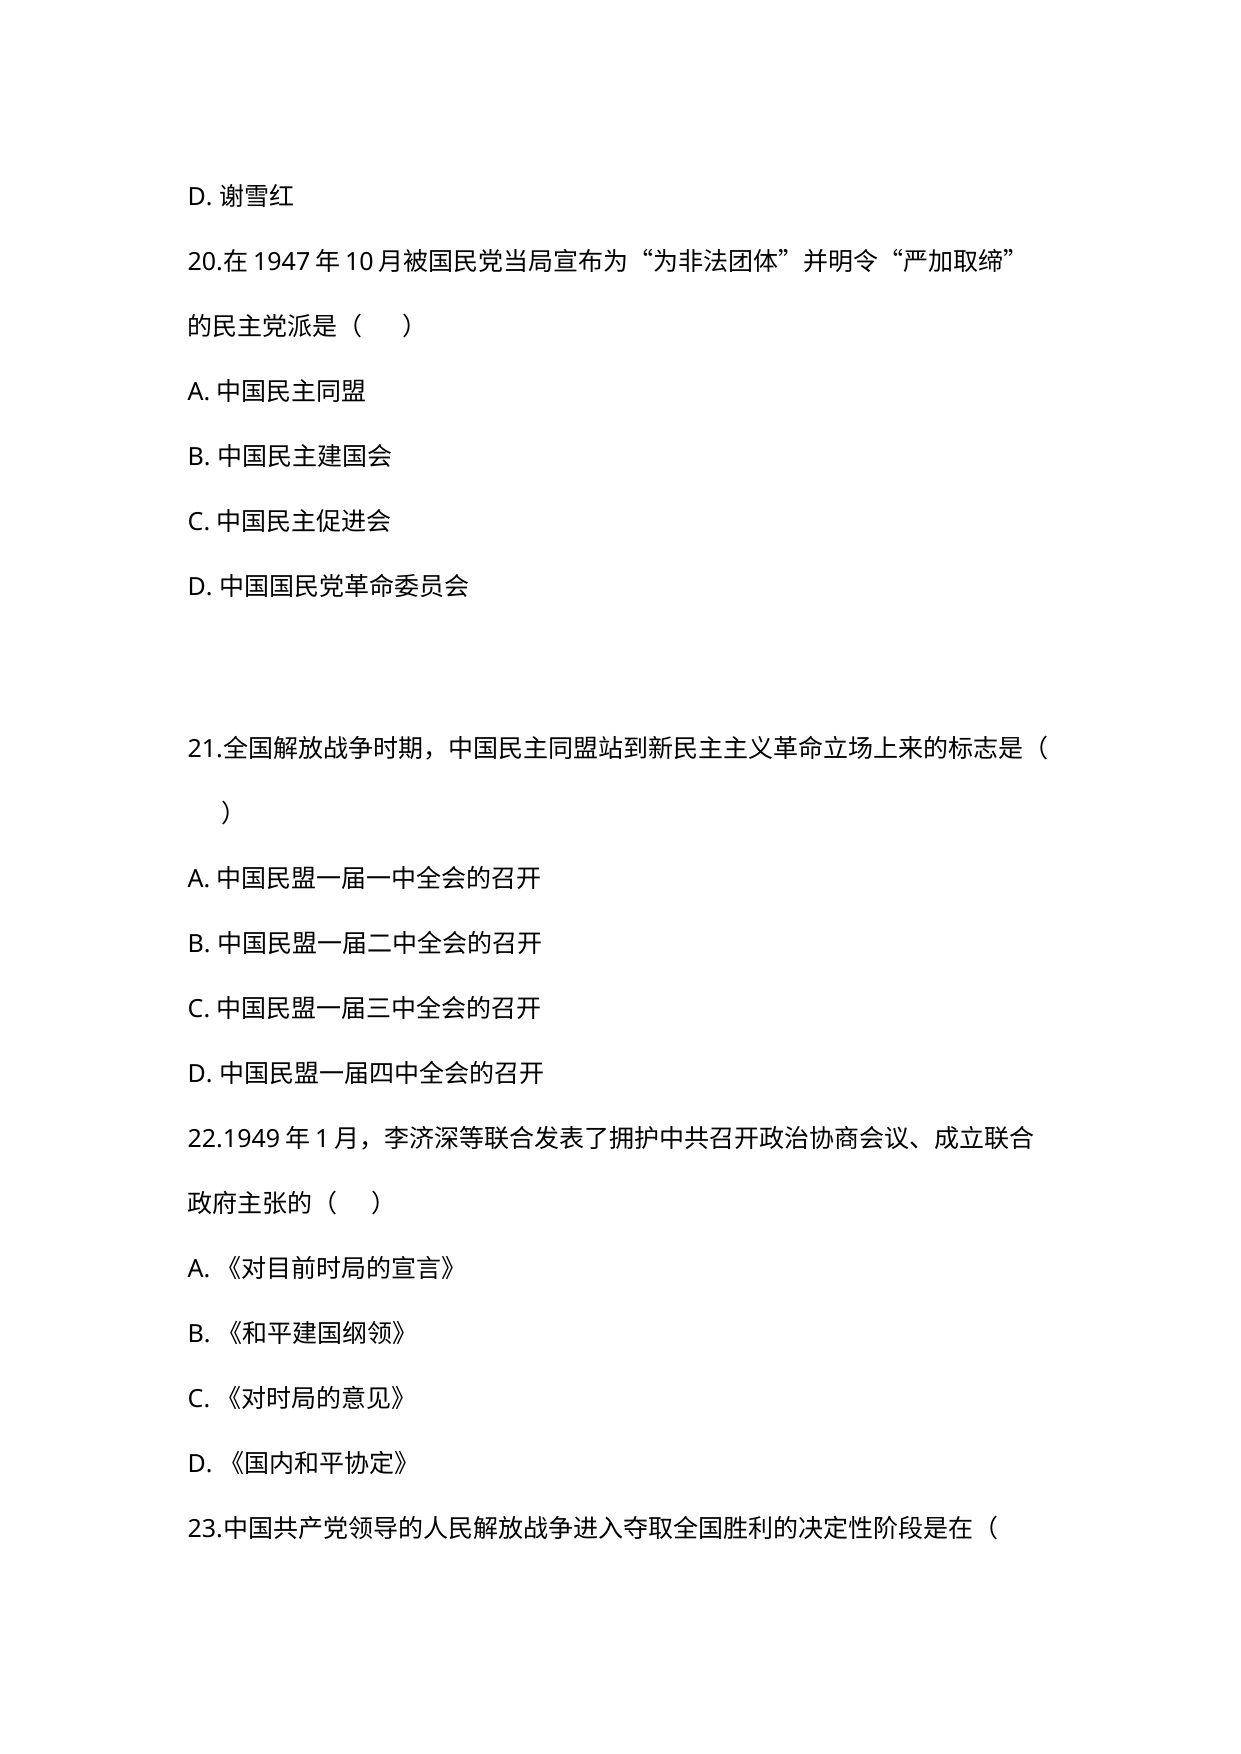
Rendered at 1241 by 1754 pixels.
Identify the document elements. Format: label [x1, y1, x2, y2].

list [187, 162, 1053, 617]
list [187, 649, 1053, 1559]
